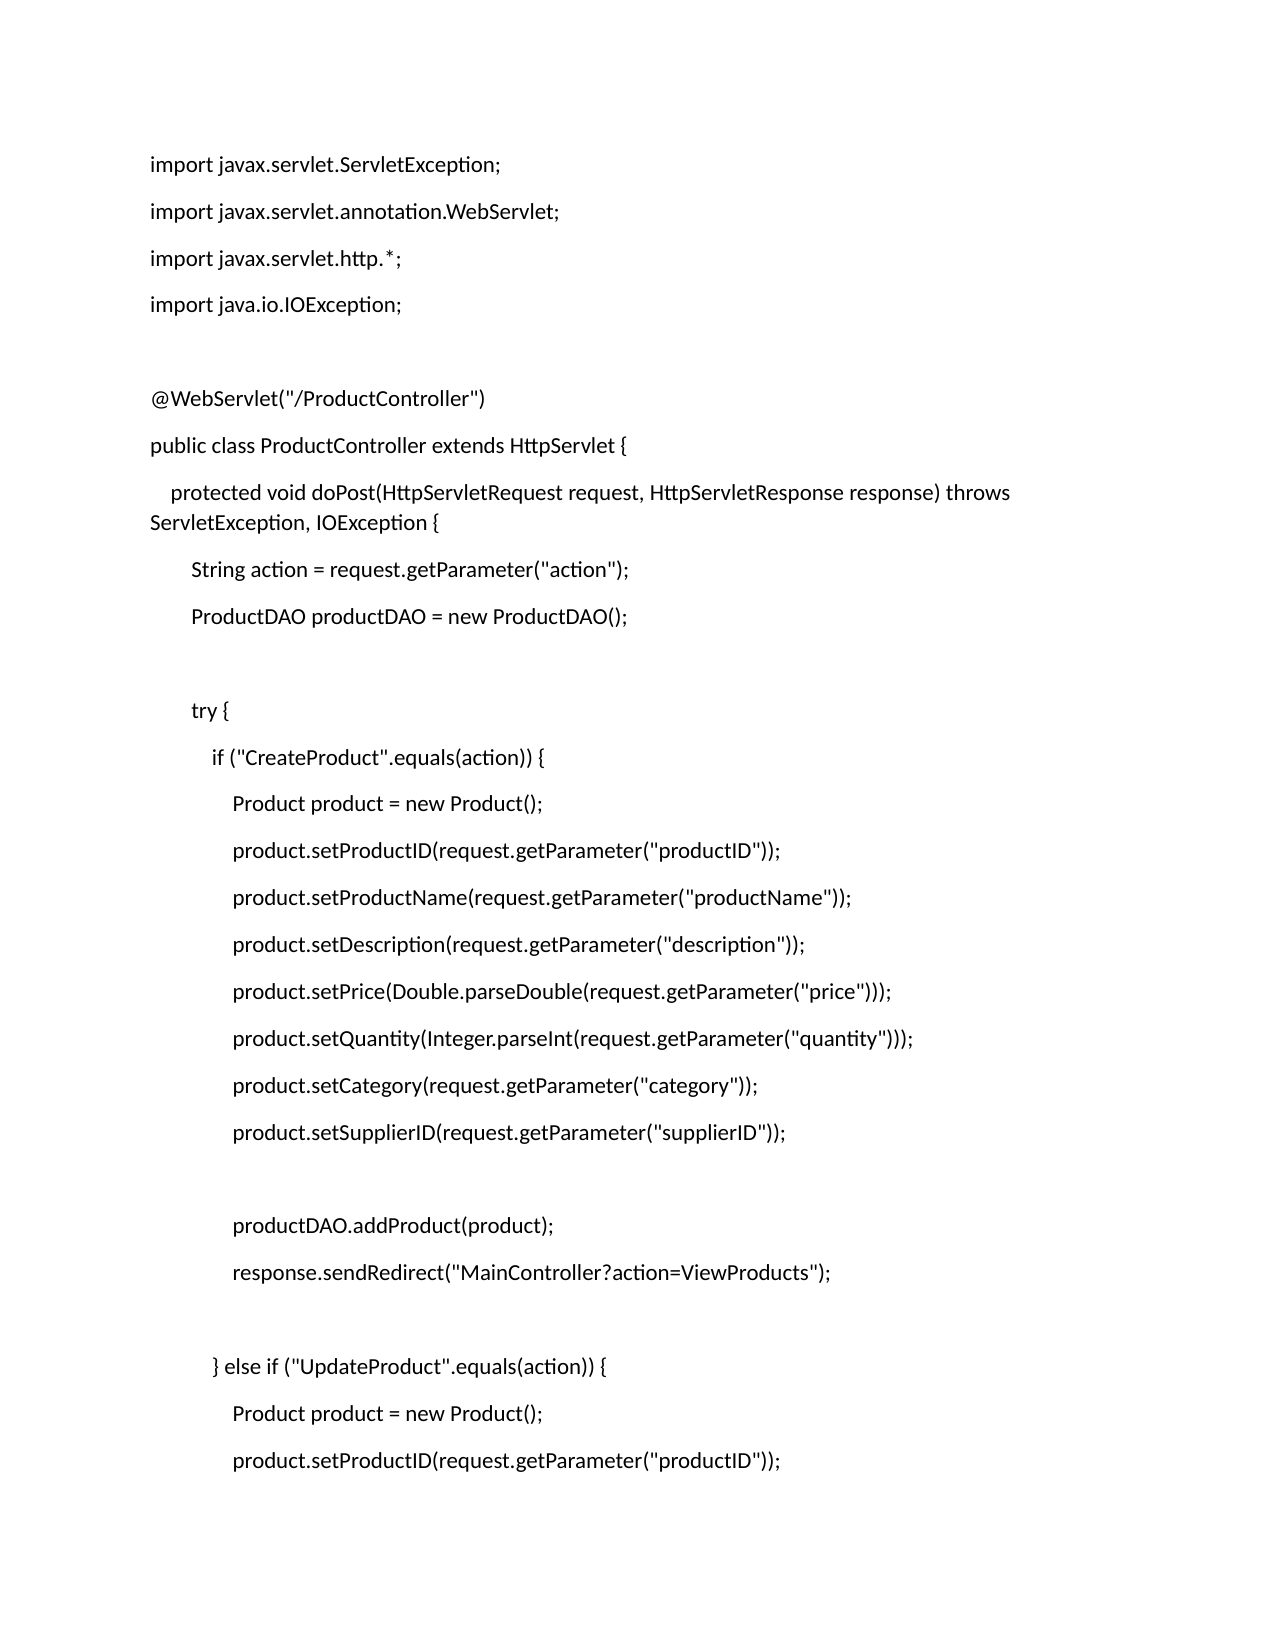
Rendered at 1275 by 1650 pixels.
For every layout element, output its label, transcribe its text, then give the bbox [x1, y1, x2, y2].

text public class ProductController extends HttpServlet { [150, 431, 1125, 459]
text product.setSupplierID(request.getParameter("supplierID")); [150, 1118, 1125, 1146]
text } else if ("UpdateProduct".equals(action)) { [150, 1352, 1125, 1380]
text response.sendRedirect("MainController?action=ViewProducts"); [150, 1258, 1125, 1286]
text try { [150, 696, 1125, 724]
text product.setQuantity(Integer.parseInt(request.getParameter("quantity"))); [150, 1024, 1125, 1052]
text product.setDescription(request.getParameter("description")); [150, 930, 1125, 958]
text if ("CreateProduct".equals(action)) { [150, 743, 1125, 771]
text import javax.servlet.http.*; [150, 244, 1125, 272]
text product.setProductID(request.getParameter("productID")); [150, 1446, 1125, 1474]
text product.setProductName(request.getParameter("productName")); [150, 883, 1125, 911]
text product.setCategory(request.getParameter("category")); [150, 1071, 1125, 1099]
text productDAO.addProduct(product); [150, 1211, 1125, 1239]
text import javax.servlet.annotation.WebServlet; [150, 197, 1125, 225]
text Product product = new Product(); [150, 789, 1125, 818]
text import javax.servlet.ServletException; [150, 150, 1125, 178]
text @WebServlet("/ProductController") [150, 384, 1125, 412]
text product.setPrice(Double.parseDouble(request.getParameter("price"))); [150, 977, 1125, 1005]
text product.setProductID(request.getParameter("productID")); [150, 836, 1125, 864]
text String action = request.getParameter("action"); [150, 555, 1125, 583]
text protected void doPost(HttpServletRequest request, HttpServletResponse response) throws ServletException, IOException { [150, 478, 1125, 536]
text ProductDAO productDAO = new ProductDAO(); [150, 602, 1125, 630]
text import java.io.IOException; [150, 291, 1125, 319]
text Product product = new Product(); [150, 1399, 1125, 1427]
